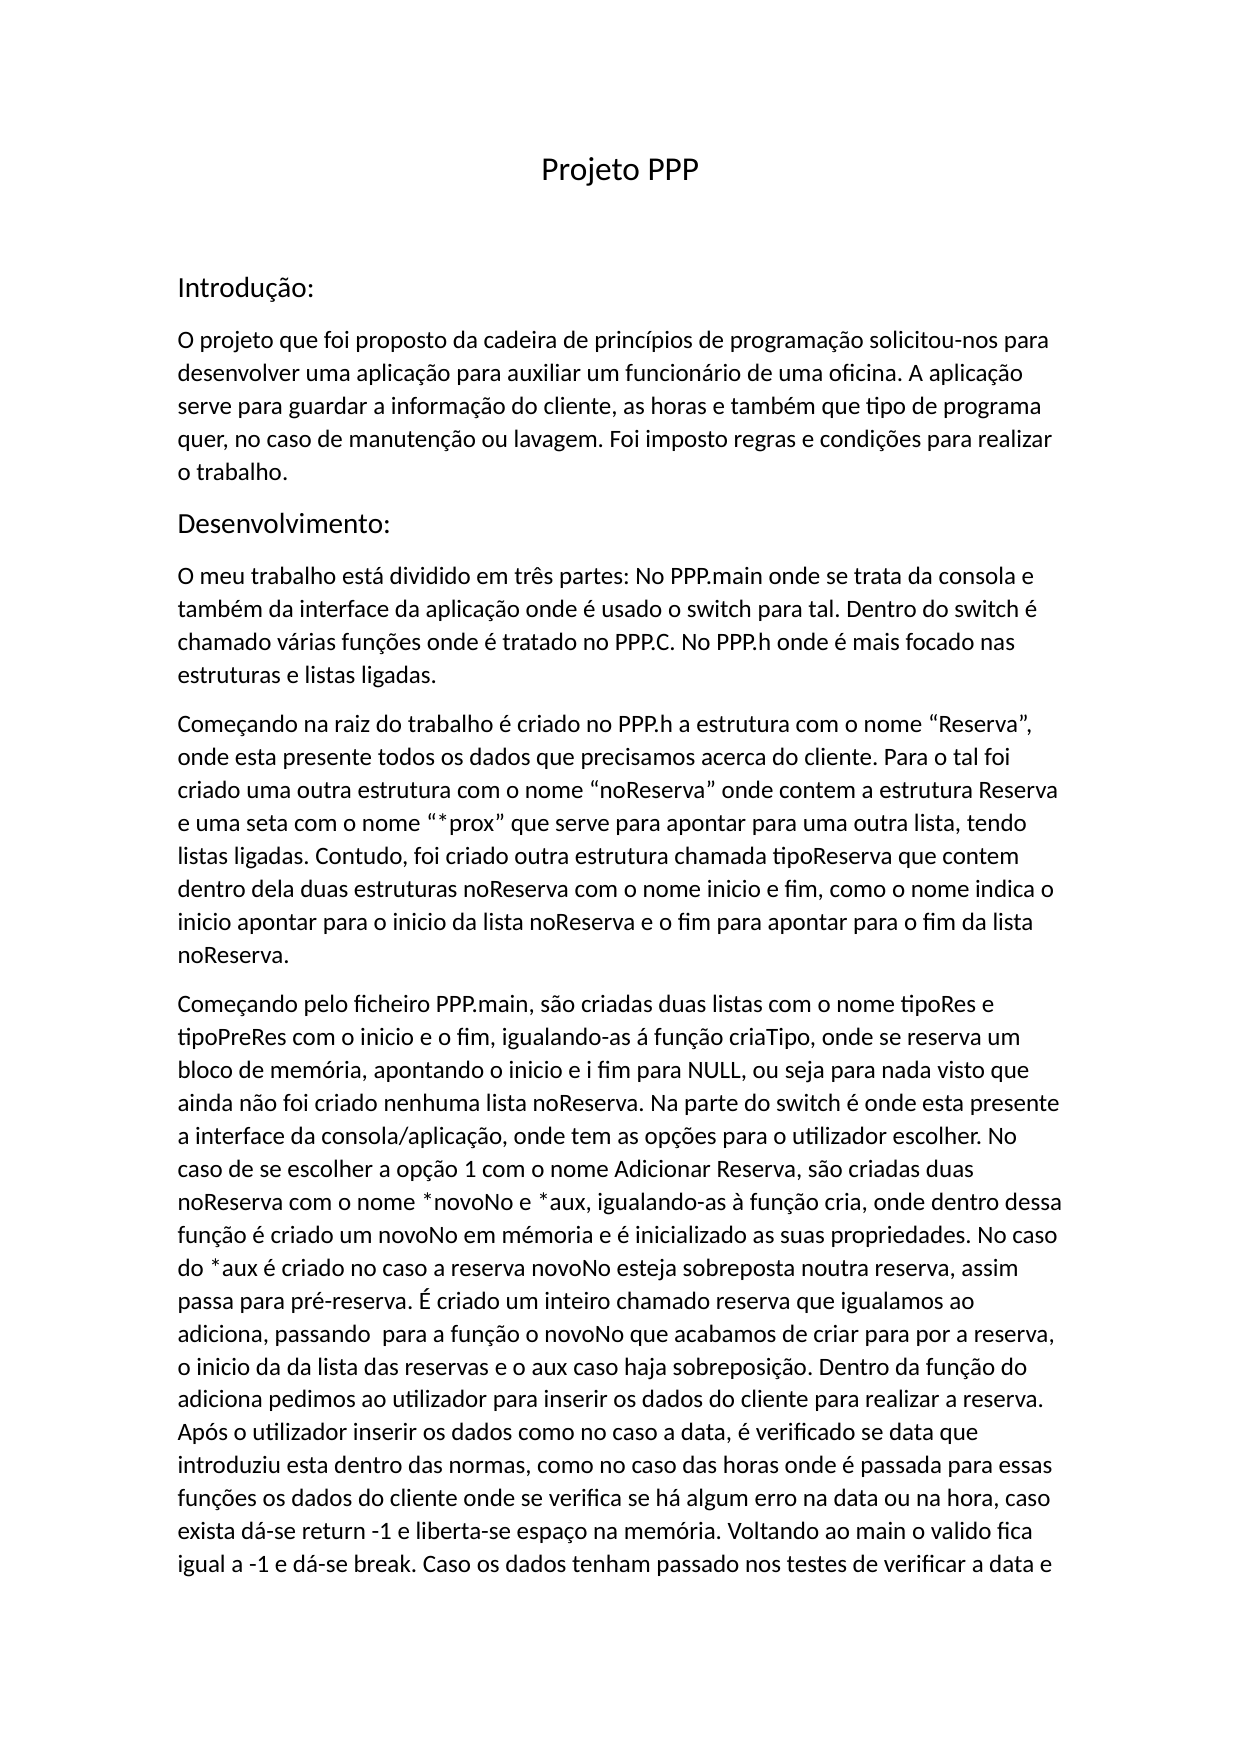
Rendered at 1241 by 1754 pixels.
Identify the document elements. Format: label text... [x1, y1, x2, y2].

text Desenvolvimento: [177, 505, 1063, 541]
text Projeto PPP [177, 148, 1063, 188]
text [177, 989, 1063, 1579]
text Introdução: [177, 269, 1063, 304]
text O meu trabalho está dividido em três partes: No PPP.main onde se trata da consola e também da interface da aplicação onde é usado o switch para tal. Dentro do switch é chamado várias funções onde é tratado no PPP.C. No PPP.h onde é mais focado nas estruturas e listas ligadas. [177, 560, 1063, 689]
text O projeto que foi proposto da cadeira de princípios de programação solicitou-nos para desenvolver uma aplicação para auxiliar um funcionário de uma oficina. A aplicação serve para guardar a informação do cliente, as horas e também que tipo de programa quer, no caso de manutenção ou lavagem. Foi imposto regras e condições para realizar o trabalho. [177, 324, 1063, 486]
text Começando na raiz do trabalho é criado no PPP.h a estrutura com o nome “Reserva”, onde esta presente todos os dados que precisamos acerca do cliente. Para o tal foi criado uma outra estrutura com o nome “noReserva” onde contem a estrutura Reserva e uma seta com o nome “*prox” que serve para apontar para uma outra lista, tendo listas ligadas. Contudo, foi criado outra estrutura chamada tipoReserva que contem dentro dela duas estruturas noReserva com o nome inicio e fim, como o nome indica o inicio apontar para o inicio da lista noReserva e o fim para apontar para o fim da lista noReserva. [177, 709, 1063, 969]
